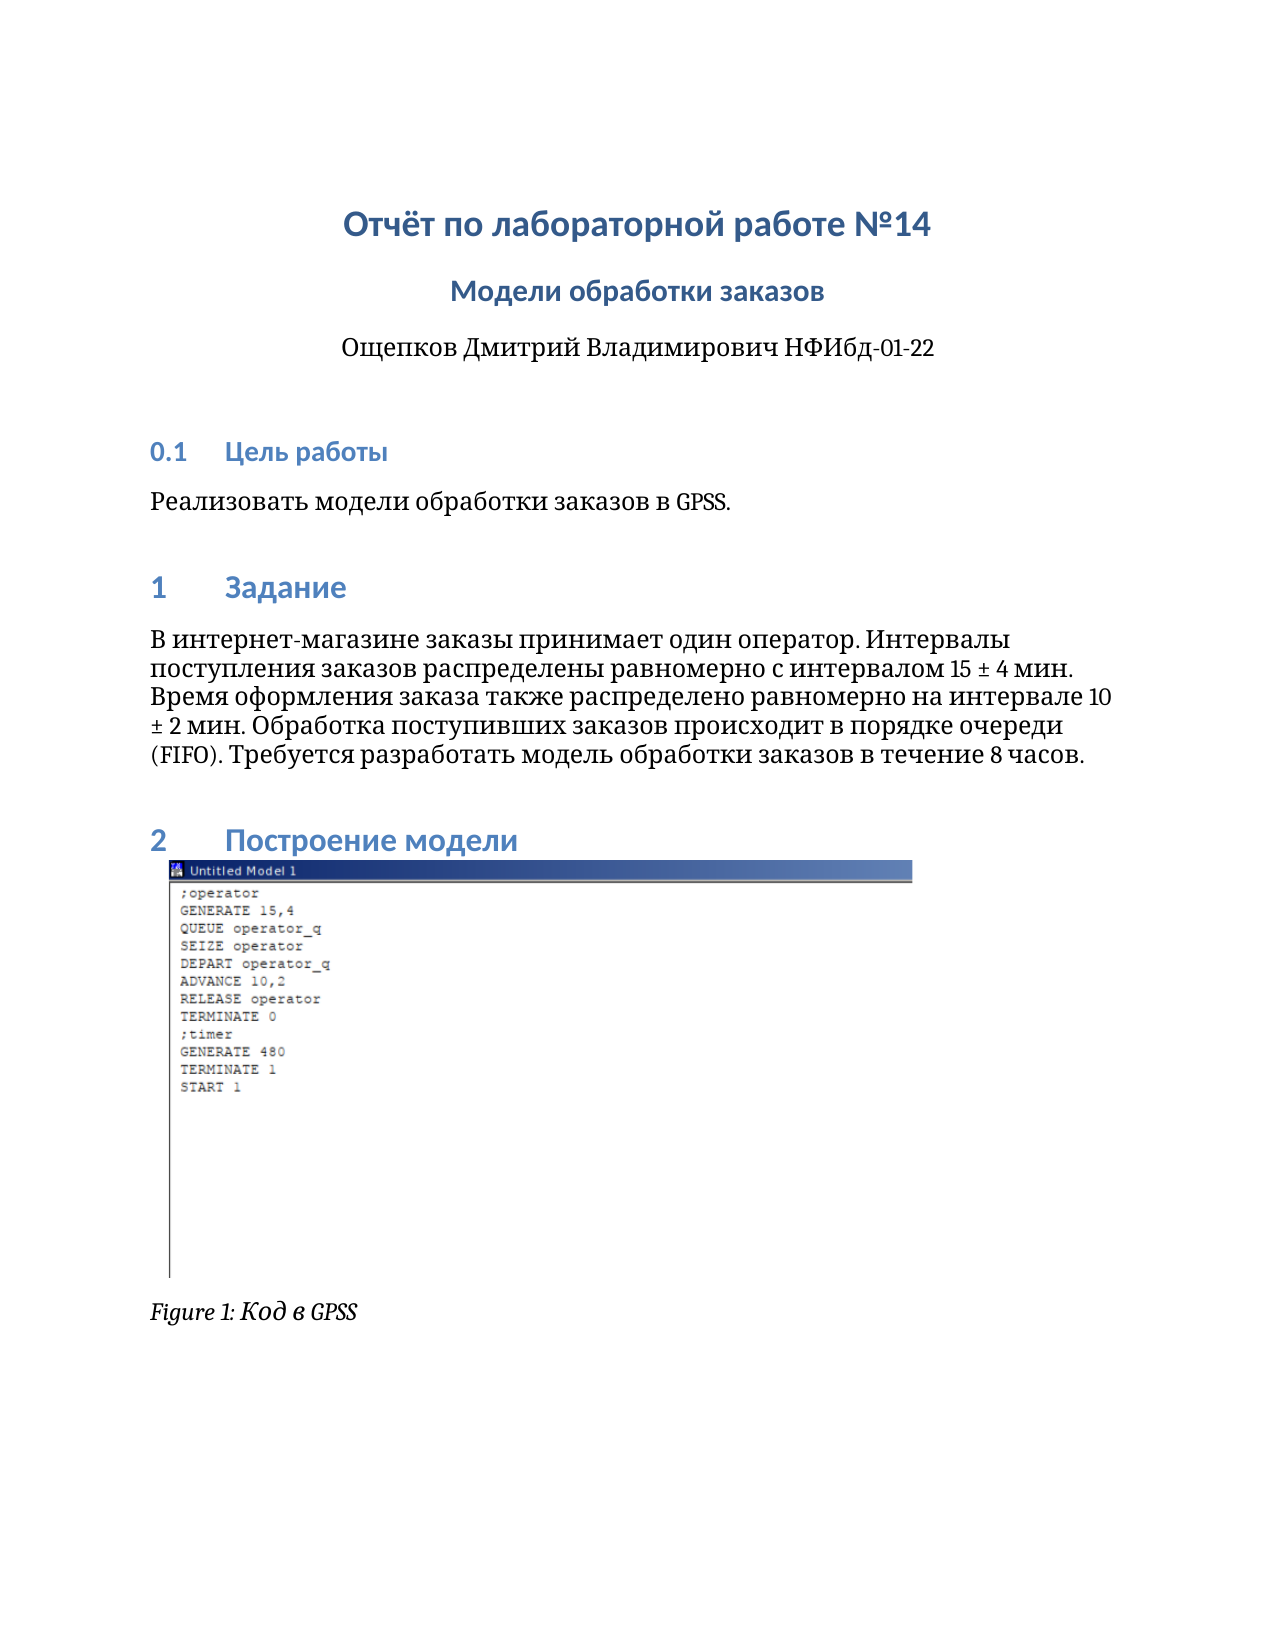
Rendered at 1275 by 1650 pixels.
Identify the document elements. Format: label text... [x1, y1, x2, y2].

text Реализовать модели обработки заказов в GPSS. [150, 487, 1125, 516]
text Ощепков Дмитрий Владимирович НФИбд-01-22 [150, 334, 1125, 363]
text Figure 1: Код в GPSS [150, 1298, 1125, 1327]
subtitle Модели обработки заказов [150, 271, 1125, 309]
title Отчёт по лабораторной работе №14 [150, 200, 1125, 246]
subtitle 0.1 Цель работы [150, 433, 1125, 469]
picture [168, 860, 913, 1278]
subtitle 1 Задание [150, 566, 1125, 607]
subtitle 2 Построение модели [150, 819, 1125, 860]
text В интернет-магазине заказы принимает один оператор. Интервалы поступления заказов распределены равномерно с интервалом 15 ± 4 мин. Время оформления заказа также распределено равномерно на интервале 10 ± 2 мин. Обработка поступивших заказов происходит в порядке очереди (FIFO). Требуется разработать модель обработки заказов в течение 8 часов. [150, 626, 1125, 769]
